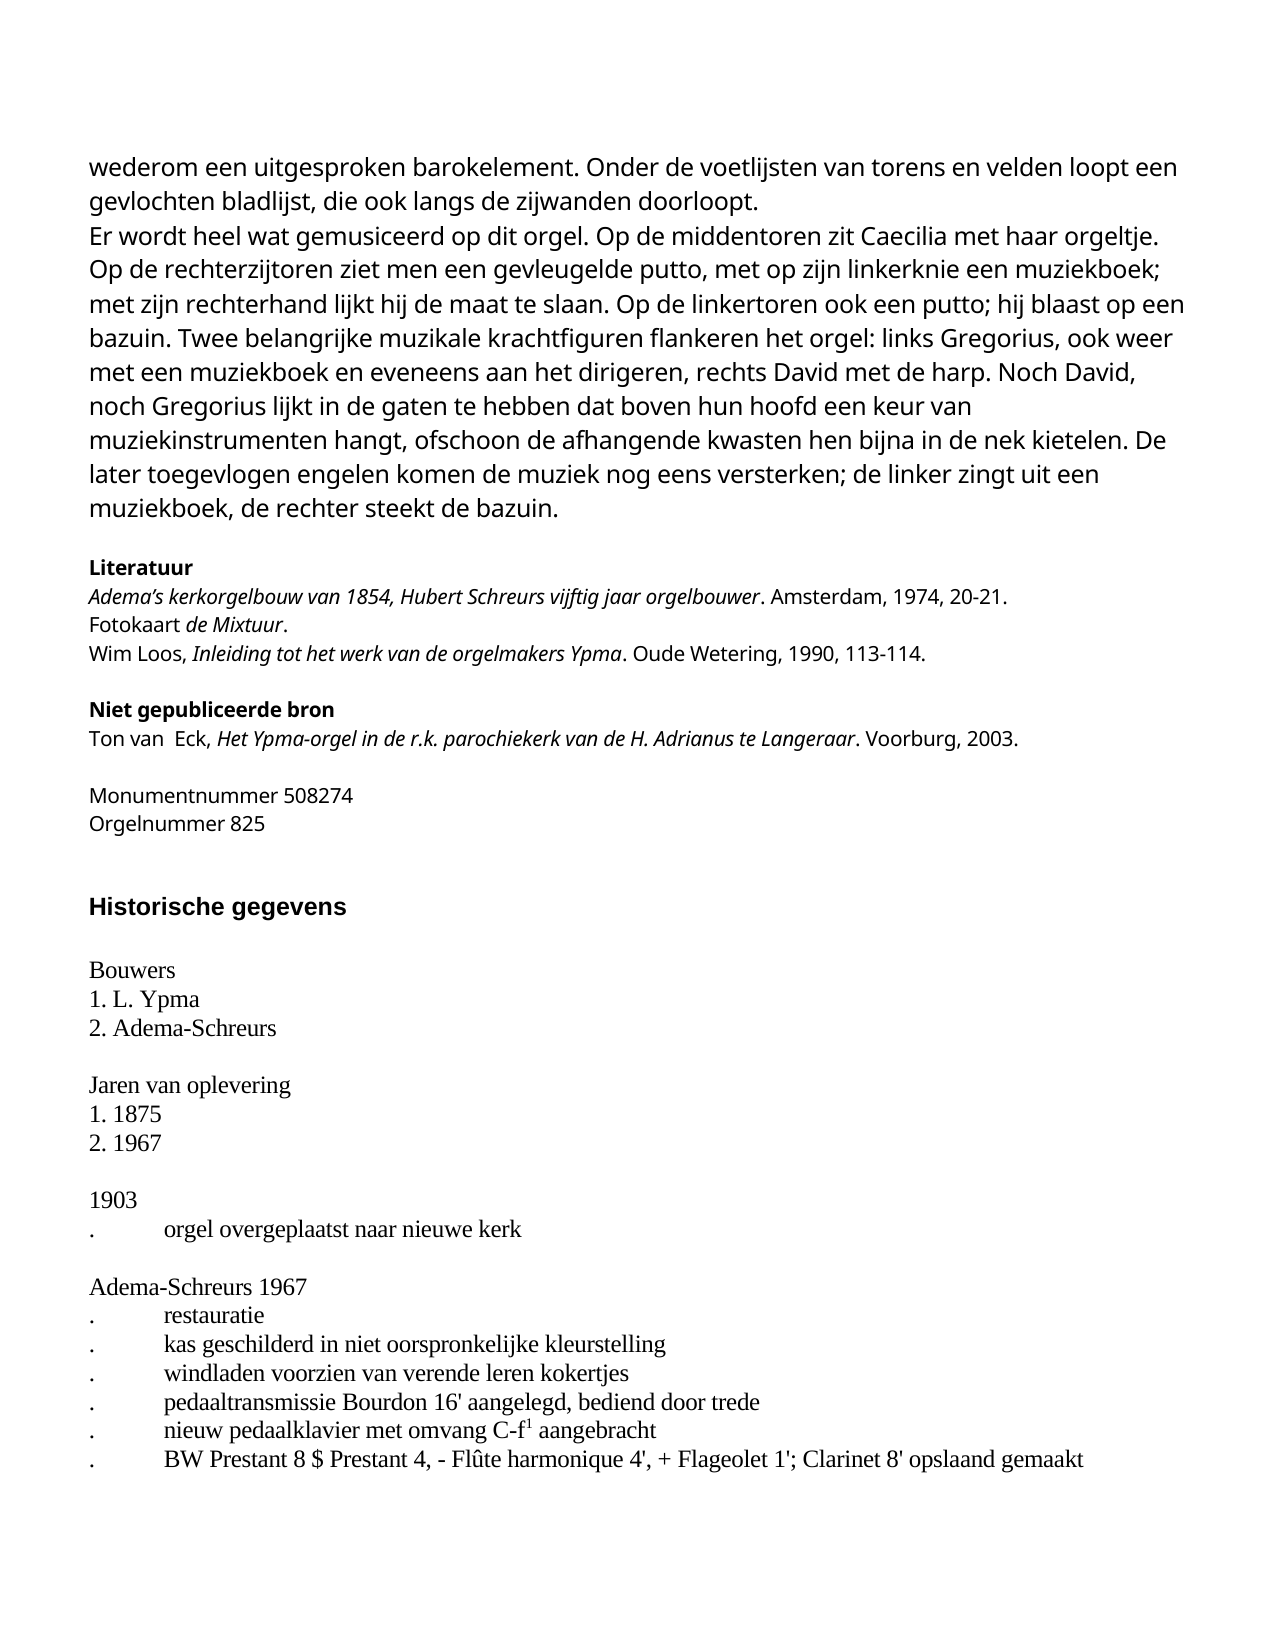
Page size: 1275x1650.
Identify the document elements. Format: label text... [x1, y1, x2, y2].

text . orgel overgeplaatst naar nieuwe kerk [88, 1214, 1186, 1243]
text . nieuw pedaalklavier met omvang C-f1 aangebracht [88, 1415, 1186, 1444]
text Niet gepubliceerde bron [88, 696, 1186, 724]
subtitle Historische gegevens [88, 892, 1186, 920]
text Bouwers [88, 955, 1186, 984]
text . windladen voorzien van verende leren kokertjes [88, 1358, 1186, 1387]
text 2. 1967 [88, 1128, 1186, 1157]
text . kas geschilderd in niet oorspronkelijke kleurstelling [88, 1329, 1186, 1358]
text . restauratie [88, 1300, 1186, 1329]
text Jaren van oplevering [88, 1070, 1186, 1099]
text 1. L. Ypma [88, 984, 1186, 1013]
text Literatuur [88, 553, 1186, 582]
text . pedaaltransmissie Bourdon 16' aangelegd, bediend door trede [88, 1387, 1186, 1415]
text 2. Adema-Schreurs [88, 1013, 1186, 1042]
text Er wordt heel wat gemusiceerd op dit orgel. Op de middentoren zit Caecilia met haar orgeltje. Op de rechterzijtoren ziet men een gevleugelde putto, met op zijn linkerknie een muziekboek; met zijn rechterhand lijkt hij de maat te slaan. Op de linkertoren ook een putto; hij blaast op een bazuin. Twee belangrijke muzikale krachtfiguren flankeren het orgel: links Gregorius, ook weer met een muziekboek en eveneens aan het dirigeren, rechts David met de harp. Noch David, noch Gregorius lijkt in de gaten te hebben dat boven hun hoofd een keur van muziekinstrumenten hangt, ofschoon de afhangende kwasten hen bijna in de nek kietelen. De later toegevlogen engelen komen de muziek nog eens versterken; de linker zingt uit een muziekboek, de rechter steekt de bazuin. [88, 218, 1186, 525]
text Fotokaart de Mixtuur. [88, 610, 1186, 639]
text Orgelnummer 825 [88, 809, 1186, 838]
text 1. 1875 [88, 1099, 1186, 1128]
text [88, 150, 1186, 218]
text 1903 [88, 1185, 1186, 1214]
text Adema’s kerkorgelbouw van 1854, Hubert Schreurs vijftig jaar orgelbouwer. Amsterdam, 1974, 20-21. [88, 582, 1186, 610]
text Adema-Schreurs 1967 [88, 1272, 1186, 1300]
text . BW Prestant 8 $ Prestant 4, - Flûte harmonique 4', + Flageolet 1'; Clarinet 8' opslaand gemaakt [88, 1444, 1186, 1473]
text Monumentnummer 508274 [88, 781, 1186, 809]
text Ton van Eck, Het Ypma-orgel in de r.k. parochiekerk van de H. Adrianus te Langeraar. Voorburg, 2003. [88, 724, 1186, 752]
text Wim Loos, Inleiding tot het werk van de orgelmakers Ypma. Oude Wetering, 1990, 113-114. [88, 639, 1186, 667]
